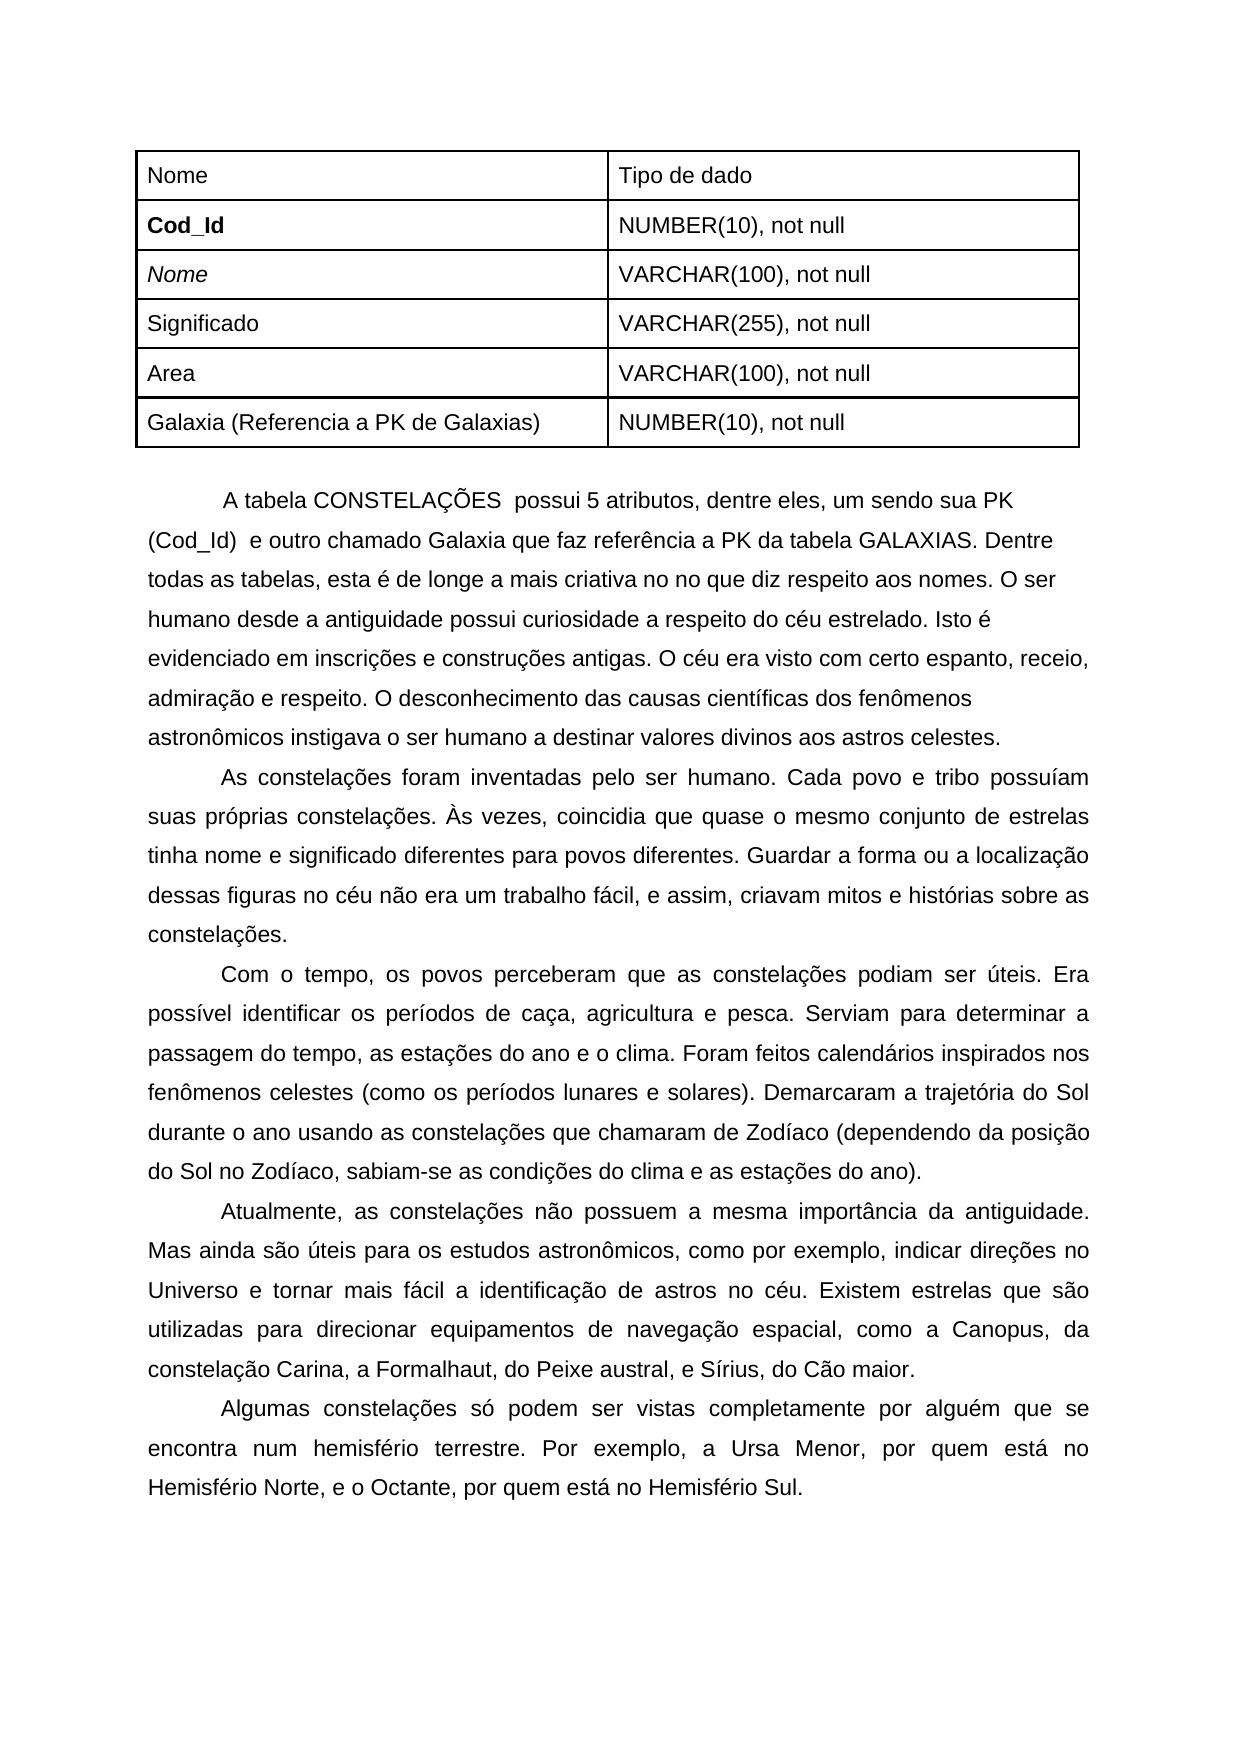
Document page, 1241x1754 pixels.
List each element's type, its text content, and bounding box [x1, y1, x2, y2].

table_cell Nome [138, 251, 607, 298]
table_cell Cod_Id [138, 201, 607, 248]
table_cell VARCHAR(100), not null [609, 251, 1078, 298]
table_header Tipo de dado [609, 152, 1078, 199]
text Com o tempo, os povos perceberam que as constelações podiam ser úteis. Era possível identificar os períodos de caça, agricultura e pesca. Serviam para determinar a passagem do tempo, as estações do ano e o clima. Foram feitos calendários inspirados nos fenômenos celestes (como os períodos lunares e solares). Demarcaram a trajetória do Sol durante o ano usando as constelações que chamaram de Zodíaco (dependendo da posição do Sol no Zodíaco, sabiam-se as condições do clima e as estações do ano). [148, 961, 1090, 1185]
table_cell Significado [138, 300, 607, 347]
table_header Nome [138, 152, 607, 199]
table_cell VARCHAR(255), not null [609, 300, 1078, 347]
table_cell NUMBER(10), not null [609, 399, 1078, 446]
text Algumas constelações só podem ser vistas completamente por alguém que se encontra num hemisfério terrestre. Por exemplo, a Ursa Menor, por quem está no Hemisfério Norte, e o Octante, por quem está no Hemisfério Sul. [148, 1395, 1090, 1501]
text A tabela CONSTELAÇÕES possui 5 atributos, dentre eles, um sendo sua PK (Cod_Id) e outro chamado Galaxia que faz referência a PK da tabela GALAXIAS. Dentre todas as tabelas, esta é de longe a mais criativa no no que diz respeito aos nomes. O ser humano desde a antiguidade possui curiosidade a respeito do céu estrelado. Isto é evidenciado em inscrições e construções antigas. O céu era visto com certo espanto, receio, admiração e respeito. O desconhecimento das causas científicas dos fenômenos astronômicos instigava o ser humano a destinar valores divinos aos astros celestes. [148, 487, 1090, 750]
table_cell Area [138, 349, 607, 396]
table_cell Galaxia (Referencia a PK de Galaxias) [138, 399, 607, 446]
text As constelações foram inventadas pelo ser humano. Cada povo e tribo possuíam suas próprias constelações. Às vezes, coincidia que quase o mesmo conjunto de estrelas tinha nome e significado diferentes para povos diferentes. Guardar a forma ou a localização dessas figuras no céu não era um trabalho fácil, e assim, criavam mitos e histórias sobre as constelações. [148, 763, 1090, 948]
table_cell VARCHAR(100), not null [609, 349, 1078, 396]
text Atualmente, as constelações não possuem a mesma importância da antiguidade. Mas ainda são úteis para os estudos astronômicos, como por exemplo, indicar direções no Universo e tornar mais fácil a identificação de astros no céu. Existem estrelas que são utilizadas para direcionar equipamentos de navegação espacial, como a Canopus, da constelação Carina, a Formalhaut, do Peixe austral, e Sírius, do Cão maior. [148, 1198, 1090, 1382]
table_cell NUMBER(10), not null [609, 201, 1078, 248]
